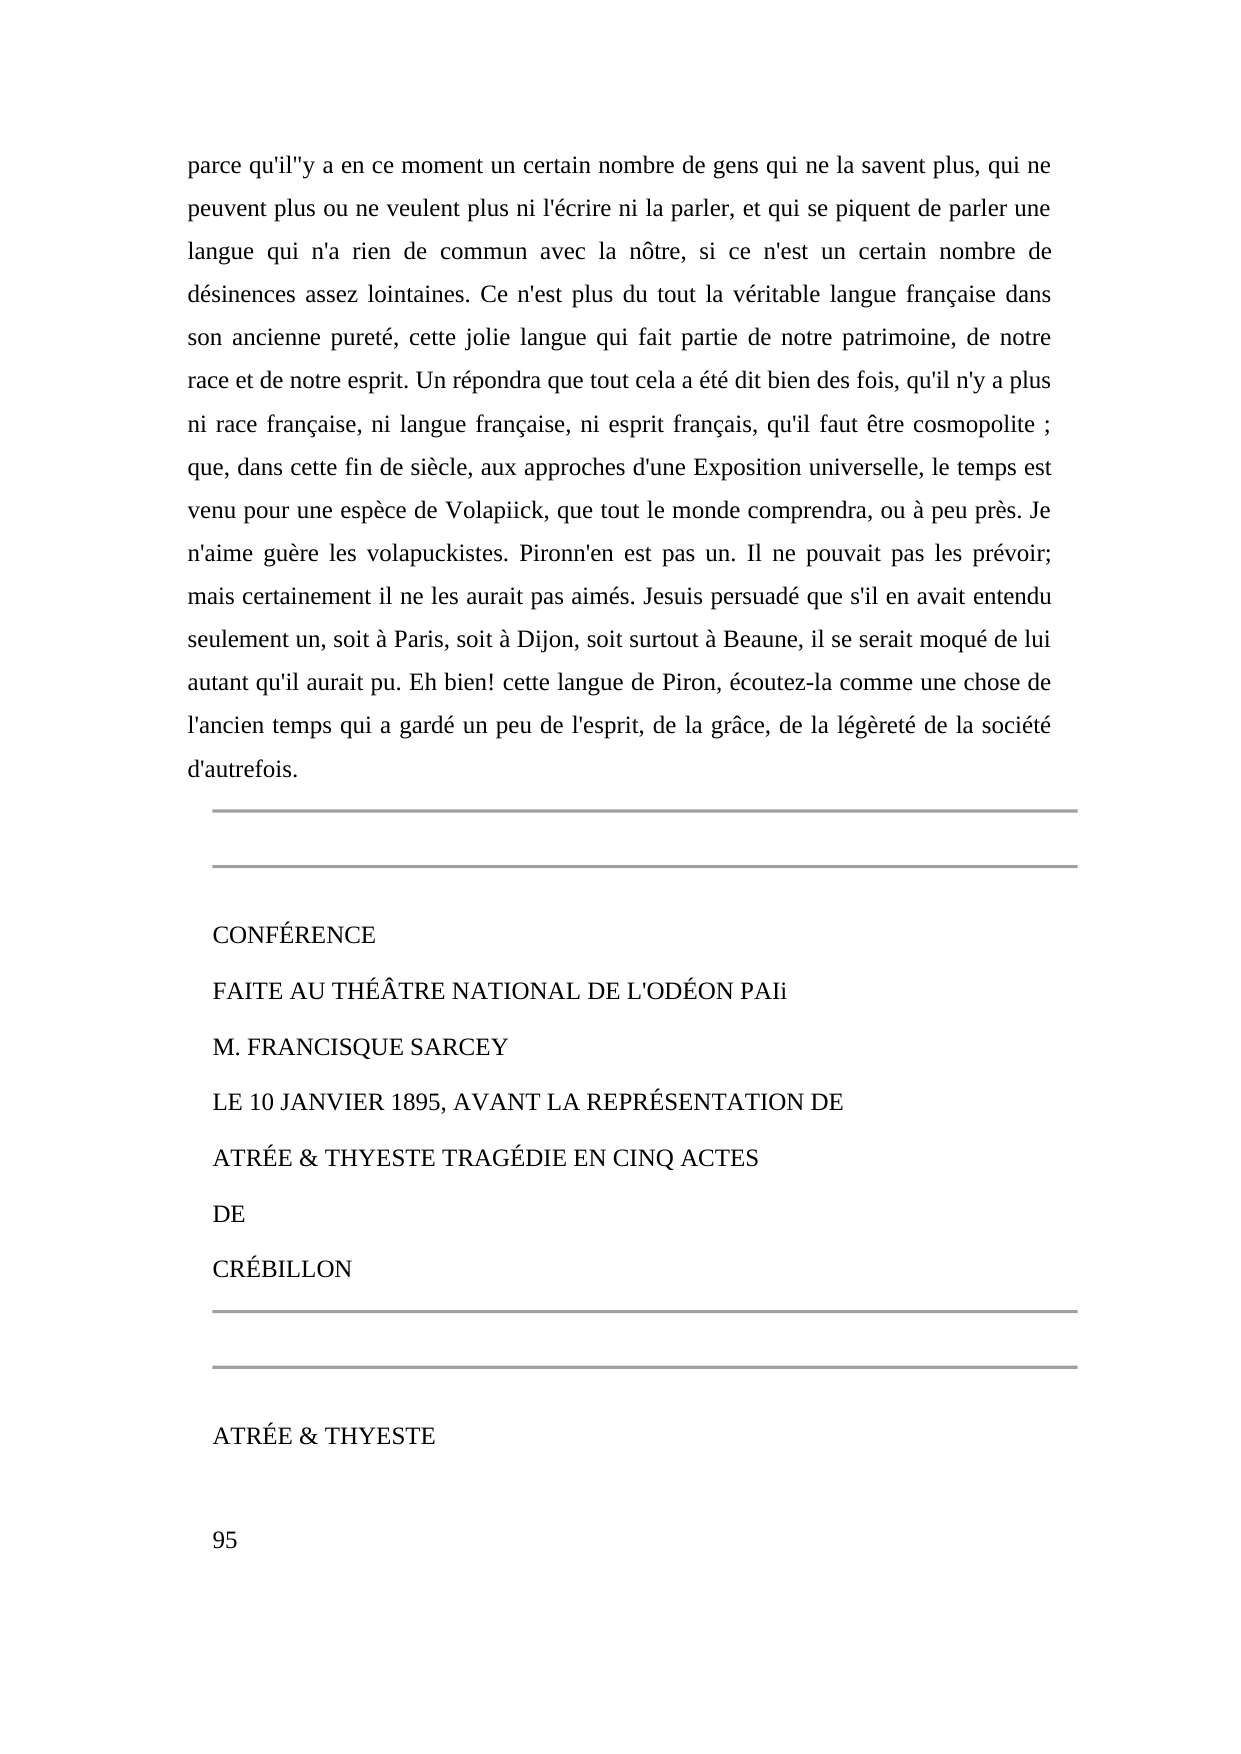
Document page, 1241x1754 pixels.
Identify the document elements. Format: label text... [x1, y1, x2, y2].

text LE 10 JANVIER 1895, AVANT LA REPRÉSENTATION DE [187, 1087, 1053, 1116]
text DE [187, 1199, 1053, 1227]
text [187, 150, 1053, 782]
text ATRÉE & THYESTE [187, 1421, 1053, 1450]
text ATRÉE & THYESTE TRAGÉDIE EN CINQ ACTES [187, 1143, 1053, 1172]
text CRÉBILLON [187, 1254, 1053, 1283]
text FAITE AU THÉÂTRE NATIONAL DE L'ODÉON PAIi [187, 976, 1053, 1005]
text M. FRANCISQUE SARCEY [187, 1032, 1053, 1061]
text CONFÉRENCE [187, 921, 1053, 949]
